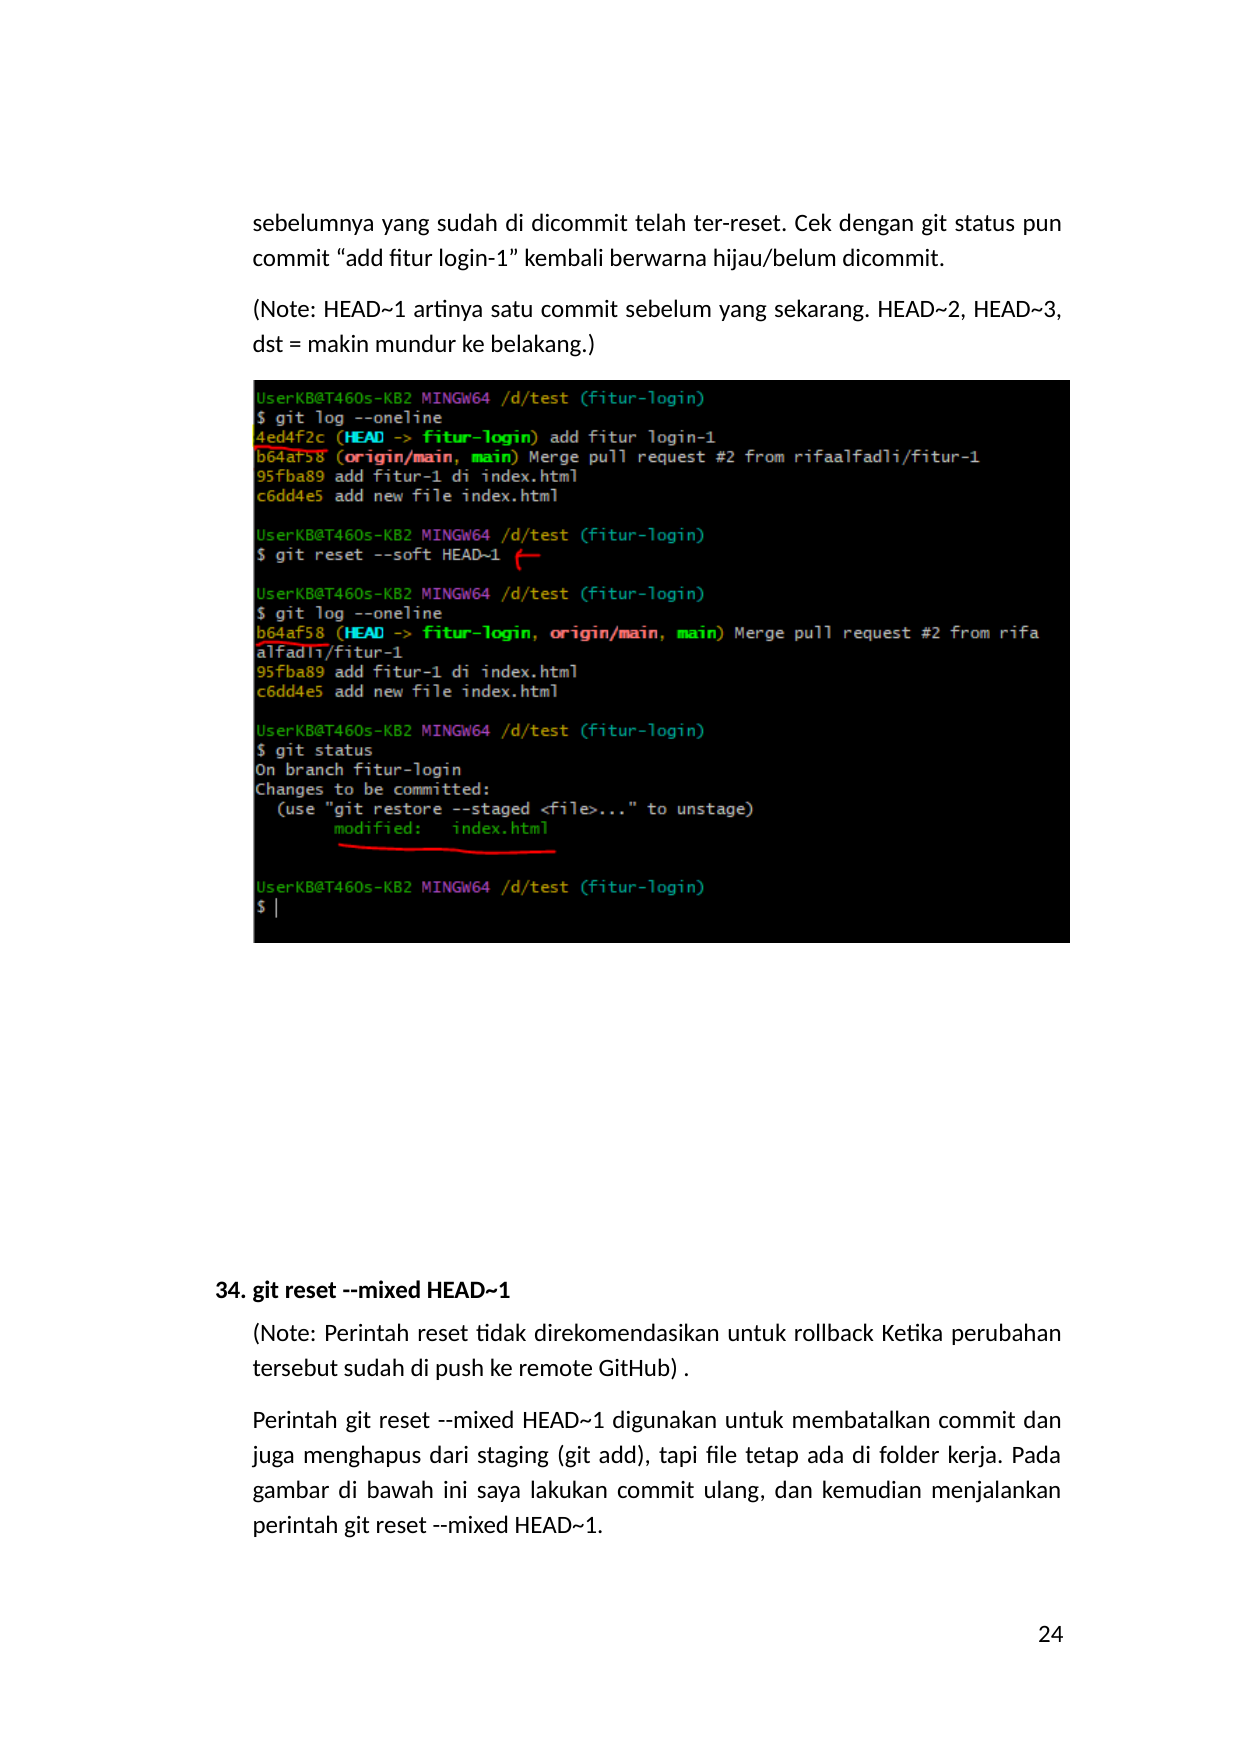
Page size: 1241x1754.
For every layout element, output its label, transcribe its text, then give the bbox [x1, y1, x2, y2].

subtitle git reset --mixed HEAD~1 [215, 1274, 1063, 1304]
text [252, 207, 1063, 272]
picture [252, 380, 1070, 943]
text Perintah git reset --mixed HEAD~1 digunakan untuk membatalkan commit dan juga menghapus dari staging (git add), tapi file tetap ada di folder kerja. Pada gambar di bawah ini saya lakukan commit ulang, dan kemudian menjalankan perintah git reset --mixed HEAD~1. [252, 1404, 1063, 1539]
text (Note: HEAD~1 artinya satu commit sebelum yang sekarang. HEAD~2, HEAD~3, dst = makin mundur ke belakang.) [252, 293, 1063, 359]
text (Note: Perintah reset tidak direkomendasikan untuk rollback Ketika perubahan tersebut sudah di push ke remote GitHub) . [252, 1317, 1063, 1383]
